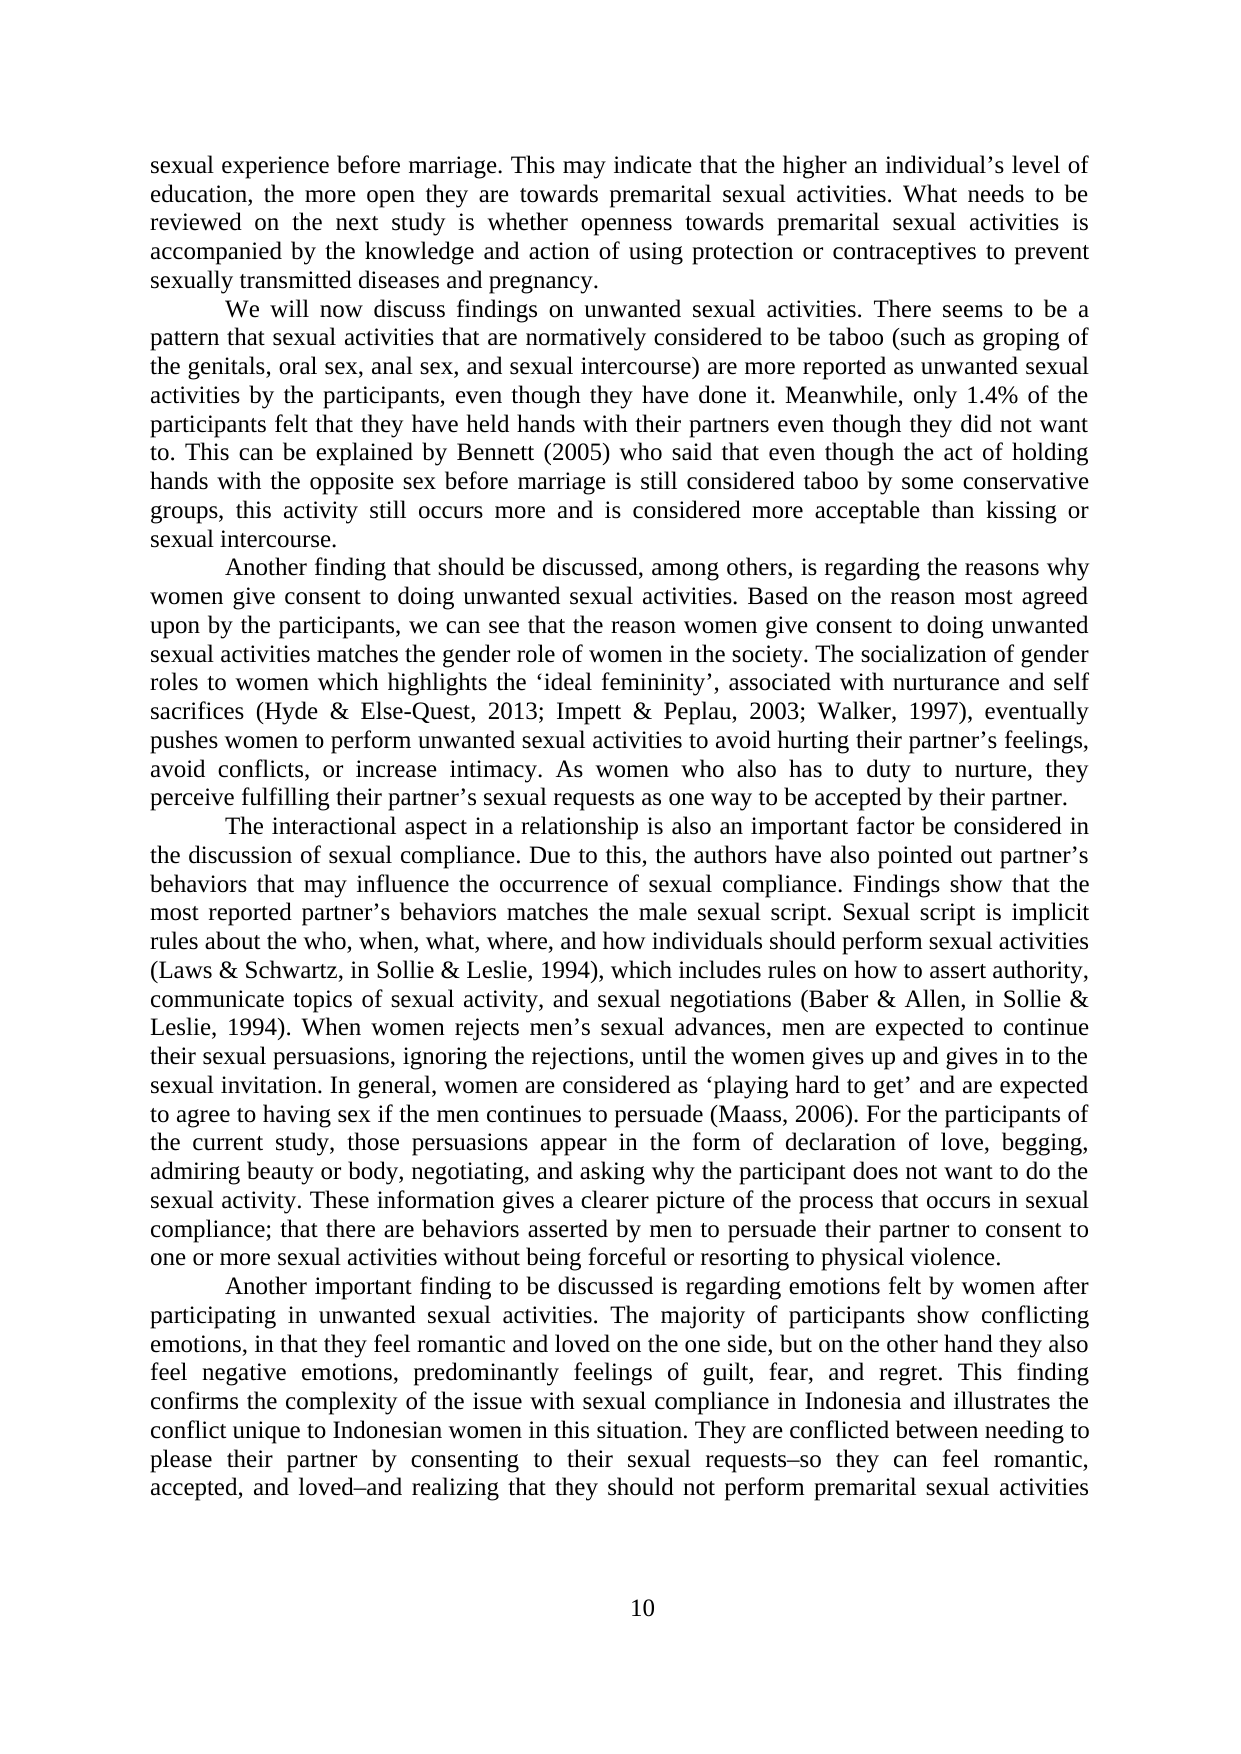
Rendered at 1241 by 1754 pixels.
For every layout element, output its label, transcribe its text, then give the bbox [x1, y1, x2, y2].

text We will now discuss findings on unwanted sexual activities. There seems to be a pattern that sexual activities that are normatively considered to be taboo (such as groping of the genitals, oral sex, anal sex, and sexual intercourse) are more reported as unwanted sexual activities by the participants, even though they have done it. Meanwhile, only 1.4% of the participants felt that they have held hands with their partners even though they did not want to. This can be explained by Bennett (2005) who said that even though the act of holding hands with the opposite sex before marriage is still considered taboo by some conservative groups, this activity still occurs more and is considered more acceptable than kissing or sexual intercourse. [150, 294, 1090, 552]
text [150, 1271, 1090, 1501]
text Another finding that should be discussed, among others, is regarding the reasons why women give consent to doing unwanted sexual activities. Based on the reason most agreed upon by the participants, we can see that the reason women give consent to doing unwanted sexual activities matches the gender role of women in the society. The socialization of gender roles to women which highlights the ‘ideal femininity’, associated with nurturance and self sacrifices (Hyde & Else-Quest, 2013; Impett & Peplau, 2003; Walker, 1997), eventually pushes women to perform unwanted sexual activities to avoid hurting their partner’s feelings, avoid conflicts, or increase intimacy. As women who also has to duty to nurture, they perceive fulfilling their partner’s sexual requests as one way to be accepted by their partner. [150, 552, 1090, 811]
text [150, 150, 1090, 294]
text The interactional aspect in a relationship is also an important factor be considered in the discussion of sexual compliance. Due to this, the authors have also pointed out partner’s behaviors that may influence the occurrence of sexual compliance. Findings show that the most reported partner’s behaviors matches the male sexual script. Sexual script is implicit rules about the who, when, what, where, and how individuals should perform sexual activities (Laws & Schwartz, in Sollie & Leslie, 1994), which includes rules on how to assert authority, communicate topics of sexual activity, and sexual negotiations (Baber & Allen, in Sollie & Leslie, 1994). When women rejects men’s sexual advances, men are expected to continue their sexual persuasions, ignoring the rejections, until the women gives up and gives in to the sexual invitation. In general, women are considered as ‘playing hard to get’ and are expected to agree to having sex if the men continues to persuade (Maass, 2006). For the participants of the current study, those persuasions appear in the form of declaration of love, begging, admiring beauty or body, negotiating, and asking why the participant does not want to do the sexual activity. These information gives a clearer picture of the process that occurs in sexual compliance; that there are behaviors asserted by men to persuade their partner to consent to one or more sexual activities without being forceful or resorting to physical violence. [150, 811, 1090, 1271]
